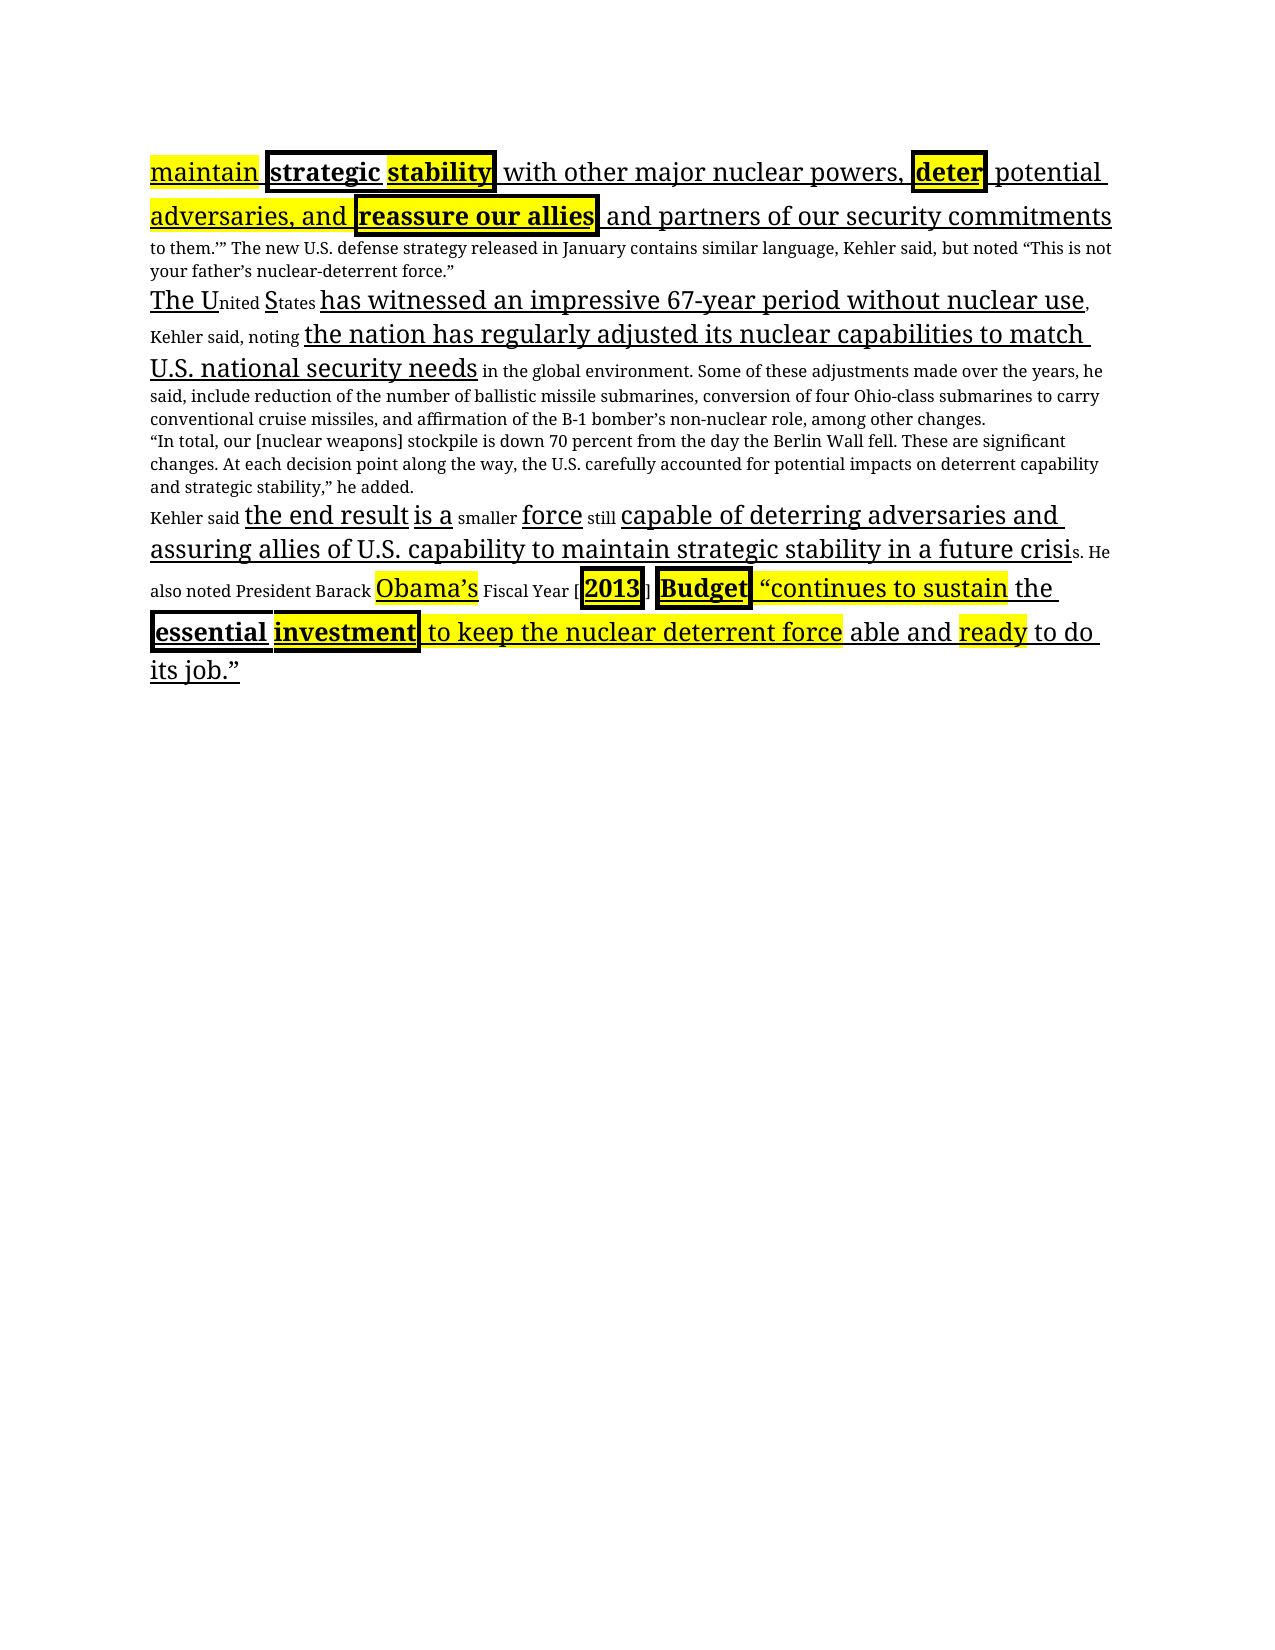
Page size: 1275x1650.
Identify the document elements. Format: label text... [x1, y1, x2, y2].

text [150, 150, 1125, 282]
text The United States has witnessed an impressive 67-year period without nuclear use, Kehler said, noting the nation has regularly adjusted its nuclear capabilities to match U.S. national security needs in the global environment. Some of these adjustments made over the years, he said, include reduction of the number of ballistic missile submarines, conversion of four Ohio-class submarines to carry conventional cruise missiles, and affirmation of the B-1 bomber’s non-nuclear role, among other changes. [150, 282, 1125, 430]
text Kehler said the end result is a smaller force still capable of deterring adversaries and assuring allies of U.S. capability to maintain strategic stability in a future crisis. He also noted President Barack Obama’s Fiscal Year [2013] Budget “continues to sustain the essential investment to keep the nuclear deterrent force able and ready to do its job.” [150, 498, 1125, 687]
text “In total, our [nuclear weapons] stockpile is down 70 percent from the day the Berlin Wall fell. These are significant changes. At each decision point along the way, the U.S. carefully accounted for potential impacts on deterrent capability and strategic stability,” he added. [150, 430, 1125, 498]
